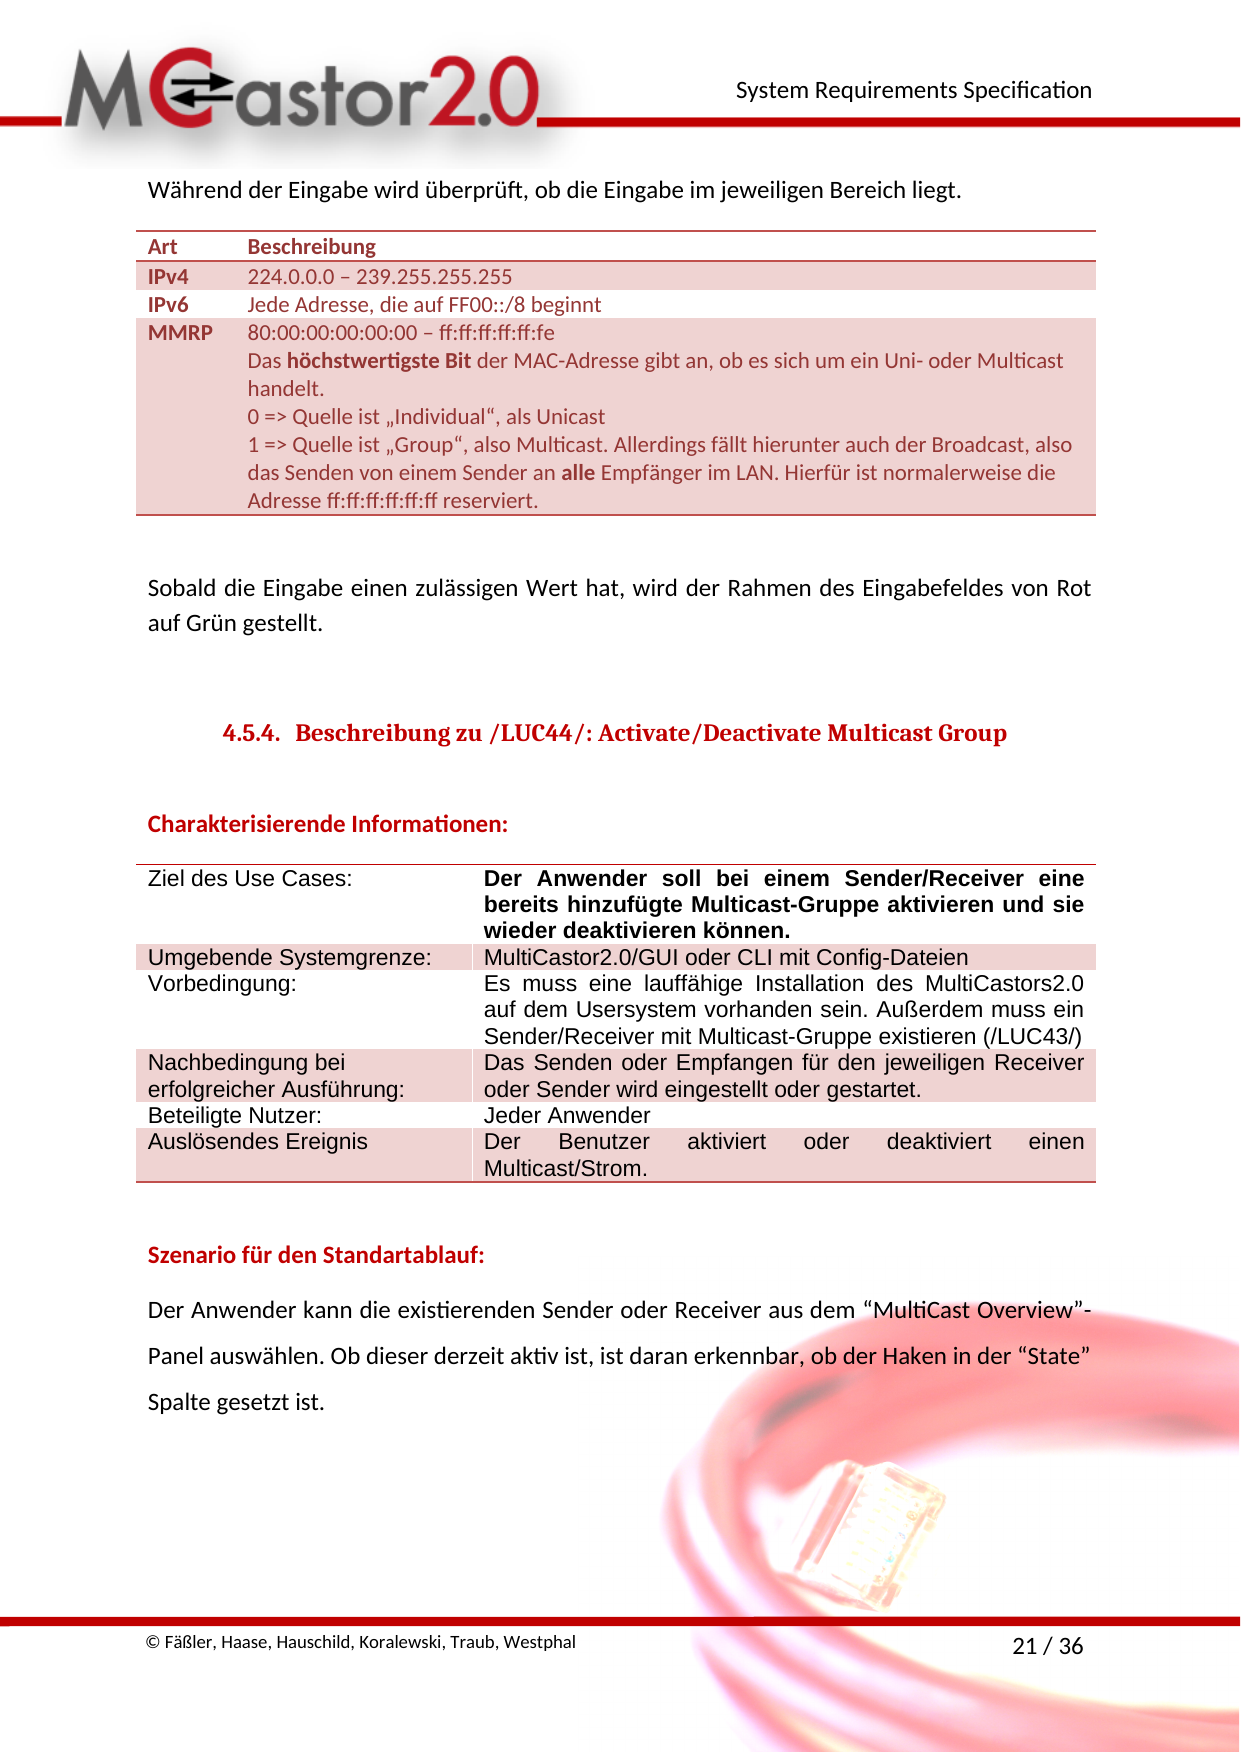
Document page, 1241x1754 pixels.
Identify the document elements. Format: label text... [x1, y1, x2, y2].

table_header Beschreibung [236, 232, 1096, 260]
table_cell Beteiligte Nutzer: [136, 1102, 472, 1128]
table_cell Auslösendes Ereignis [136, 1128, 472, 1181]
text Szenario für den Standartablauf: [148, 1239, 1093, 1269]
table_cell Jeder Anwender [473, 1102, 1096, 1128]
table_cell Das Senden oder Empfangen für den jeweiligen Receiver oder Sender wird eingestellt oder gestartet. [473, 1049, 1096, 1102]
table_cell Es muss eine lauffähige Installation des MultiCastors2.0 auf dem Usersystem vorhanden sein. Außerdem muss ein Sender/Receiver mit Multicast-Gruppe existieren (/LUC43/) [473, 970, 1096, 1049]
table_cell IPv4 [136, 262, 236, 290]
table_header Ziel des Use Cases: [136, 865, 472, 944]
table_cell Vorbedingung: [136, 970, 472, 1049]
picture [0, 0, 1241, 169]
table_cell Jede Adresse, die auf FF00::/8 beginnt [236, 290, 1096, 318]
table_cell MultiCastor2.0/GUI oder CLI mit Config-Dateien [473, 944, 1096, 970]
table_header Ziel des Use Cases: [578, 1256, 1240, 1616]
text Während der Eingabe wird überprüft, ob die Eingabe im jeweiligen Bereich liegt. [148, 174, 1093, 205]
table_cell 80:00:00:00:00:00 – ff:ff:ff:ff:ff:fe Das höchstwertigste Bit der MAC-Adresse gibt an, ob es sich um ein Uni- oder Multicast handelt. 0 => Quelle ist „Individual“, als Unicast 1 => Quelle ist „Group“, also Multicast. Allerdings fällt hierunter auch der Broadcast, also das Senden von einem Sender an alle Empfänger im LAN. Hierfür ist normalerweise die Adresse ff:ff:ff:ff:ff:ff reserviert. [236, 318, 1096, 514]
subtitle Beschreibung zu /LUC44/: Activate/Deactivate Multicast Group [223, 719, 1093, 748]
table_header Art [136, 232, 236, 260]
table_cell Nachbedingung bei erfolgreicher Ausführung: [136, 1049, 472, 1102]
text Charakterisierende Informationen: [148, 808, 1093, 838]
table_header Ziel des Use Cases: [578, 1627, 1240, 1752]
table_header Der Anwender soll bei einem Sender/Receiver eine bereits hinzufügte Multicast-Gruppe aktivieren und sie wieder deaktivieren können. [473, 865, 1096, 944]
table_cell IPv6 [136, 290, 236, 318]
text Sobald die Eingabe einen zulässigen Wert hat, wird der Rahmen des Eingabefeldes von Rot auf Grün gestellt. [148, 572, 1093, 638]
table_cell Umgebende Systemgrenze: [136, 944, 472, 970]
text Der Anwender kann die existierenden Sender oder Receiver aus dem “MultiCast Overview”-Panel auswählen. Ob dieser derzeit aktiv ist, ist daran erkennbar, ob der Haken in der “State” Spalte gesetzt ist. [148, 1295, 1093, 1417]
table_cell 224.0.0.0 – 239.255.255.255 [236, 262, 1096, 290]
table_cell Der Benutzer aktiviert oder deaktiviert einen Multicast/Strom. [473, 1128, 1096, 1181]
table_cell MMRP [136, 318, 236, 514]
